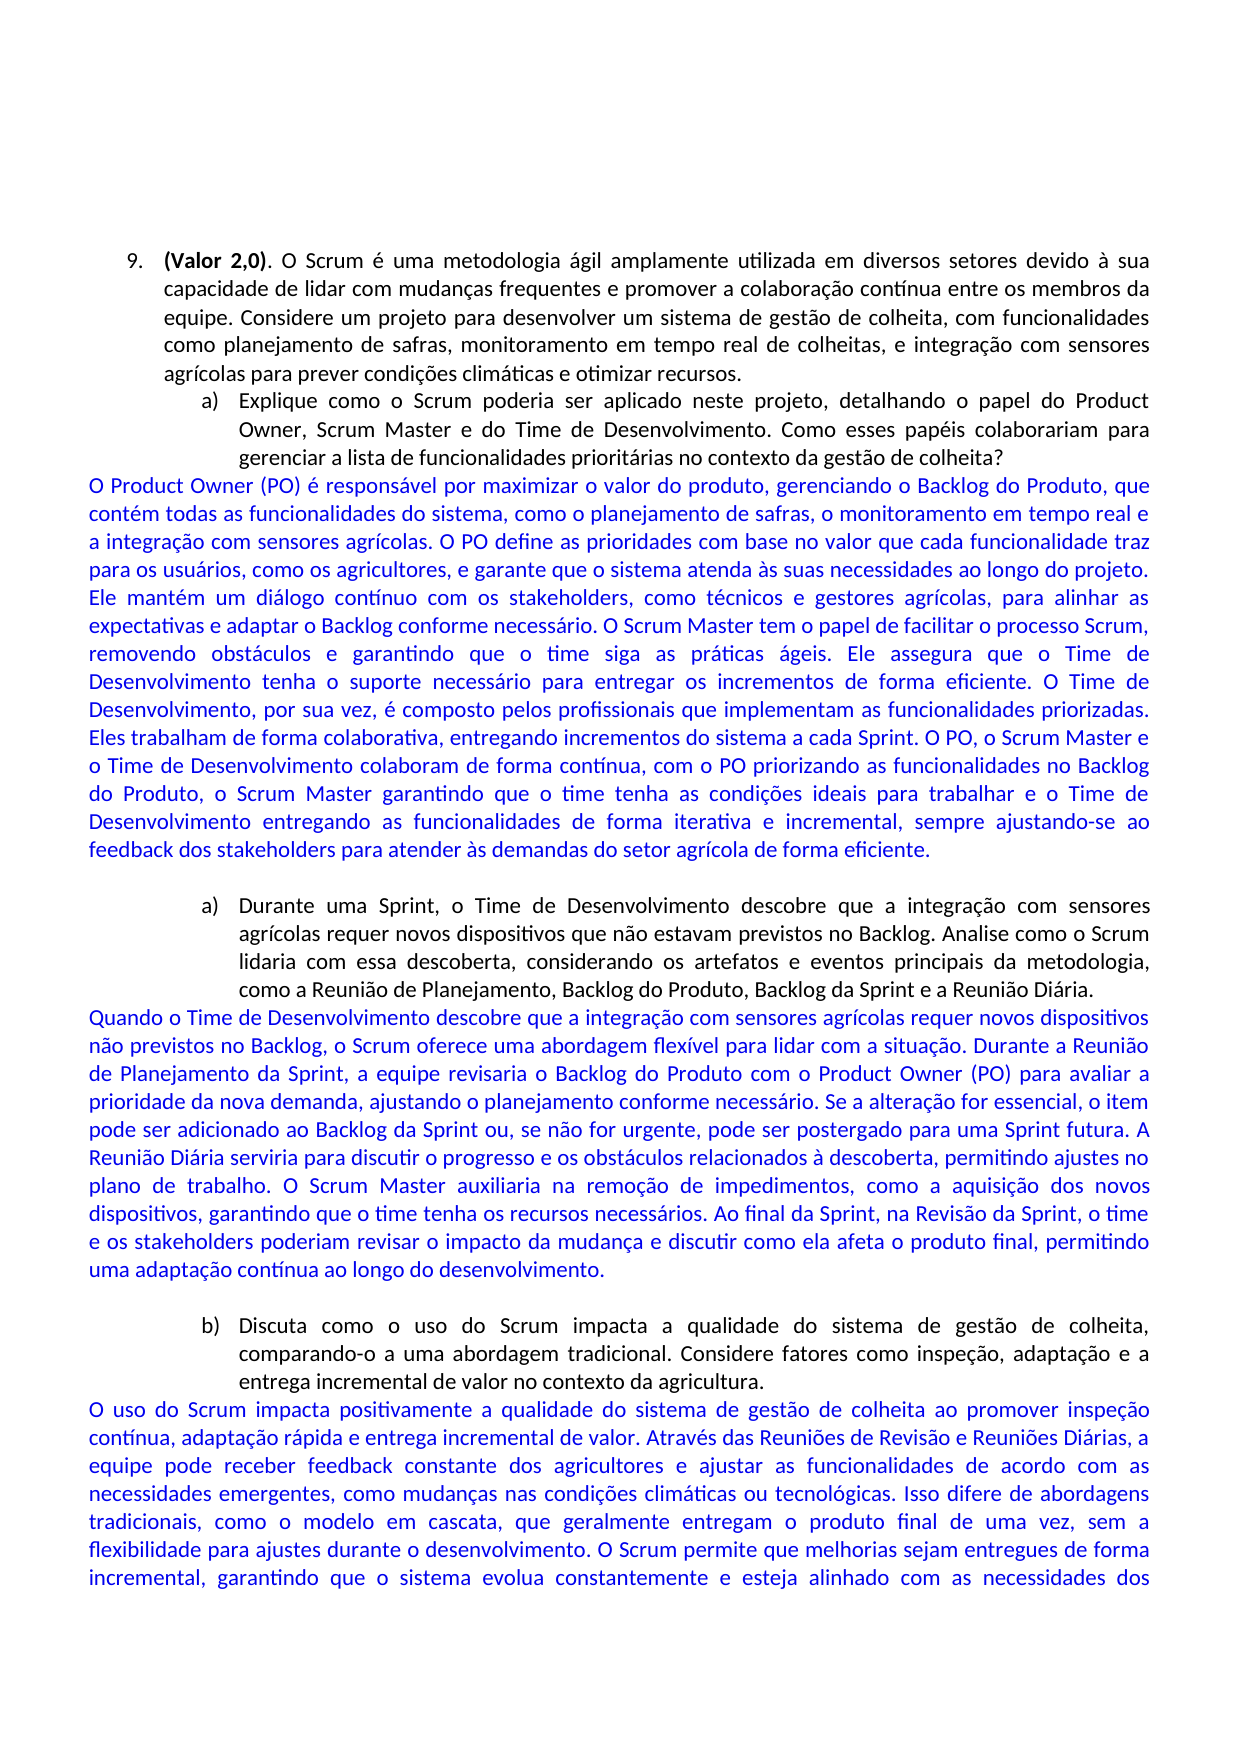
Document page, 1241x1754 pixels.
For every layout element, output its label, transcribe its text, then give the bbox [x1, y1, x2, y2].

list Explique como o Scrum poderia ser aplicado neste projeto, detalhando o papel do Product Owner, Scrum Master e do Time de Desenvolvimento. Como esses papéis colaborariam para gerenciar a lista de funcionalidades prioritárias no contexto da gestão de colheita? [201, 387, 1152, 471]
list (Valor 2,0). O Scrum é uma metodologia ágil amplamente utilizada em diversos setores devido à sua capacidade de lidar com mudanças frequentes e promover a colaboração contínua entre os membros da equipe. Considere um projeto para desenvolver um sistema de gestão de colheita, com funcionalidades como planejamento de safras, monitoramento em tempo real de colheitas, e integração com sensores agrícolas para prever condições climáticas e otimizar recursos. [126, 247, 1152, 387]
text O Product Owner (PO) é responsável por maximizar o valor do produto, gerenciando o Backlog do Produto, que contém todas as funcionalidades do sistema, como o planejamento de safras, o monitoramento em tempo real e a integração com sensores agrícolas. O PO define as prioridades com base no valor que cada funcionalidade traz para os usuários, como os agricultores, e garante que o sistema atenda às suas necessidades ao longo do projeto. Ele mantém um diálogo contínuo com os stakeholders, como técnicos e gestores agrícolas, para alinhar as expectativas e adaptar o Backlog conforme necessário. O Scrum Master tem o papel de facilitar o processo Scrum, removendo obstáculos e garantindo que o time siga as práticas ágeis. Ele assegura que o Time de Desenvolvimento tenha o suporte necessário para entregar os incrementos de forma eficiente. O Time de Desenvolvimento, por sua vez, é composto pelos profissionais que implementam as funcionalidades priorizadas. Eles trabalham de forma colaborativa, entregando incrementos do sistema a cada Sprint. O PO, o Scrum Master e o Time de Desenvolvimento colaboram de forma contínua, com o PO priorizando as funcionalidades no Backlog do Produto, o Scrum Master garantindo que o time tenha as condições ideais para trabalhar e o Time de Desenvolvimento entregando as funcionalidades de forma iterativa e incremental, sempre ajustando-se ao feedback dos stakeholders para atender às demandas do setor agrícola de forma eficiente. [88, 471, 1152, 863]
list Durante uma Sprint, o Time de Desenvolvimento descobre que a integração com sensores agrícolas requer novos dispositivos que não estavam previstos no Backlog. Analise como o Scrum lidaria com essa descoberta, considerando os artefatos e eventos principais da metodologia, como a Reunião de Planejamento, Backlog do Produto, Backlog da Sprint e a Reunião Diária. [201, 891, 1152, 1003]
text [88, 1395, 1152, 1592]
text Quando o Time de Desenvolvimento descobre que a integração com sensores agrícolas requer novos dispositivos não previstos no Backlog, o Scrum oferece uma abordagem flexível para lidar com a situação. Durante a Reunião de Planejamento da Sprint, a equipe revisaria o Backlog do Produto com o Product Owner (PO) para avaliar a prioridade da nova demanda, ajustando o planejamento conforme necessário. Se a alteração for essencial, o item pode ser adicionado ao Backlog da Sprint ou, se não for urgente, pode ser postergado para uma Sprint futura. A Reunião Diária serviria para discutir o progresso e os obstáculos relacionados à descoberta, permitindo ajustes no plano de trabalho. O Scrum Master auxiliaria na remoção de impedimentos, como a aquisição dos novos dispositivos, garantindo que o time tenha os recursos necessários. Ao final da Sprint, na Revisão da Sprint, o time e os stakeholders poderiam revisar o impacto da mudança e discutir como ela afeta o produto final, permitindo uma adaptação contínua ao longo do desenvolvimento. [88, 1003, 1152, 1283]
list Discuta como o uso do Scrum impacta a qualidade do sistema de gestão de colheita, comparando-o a uma abordagem tradicional. Considere fatores como inspeção, adaptação e a entrega incremental de valor no contexto da agricultura. [201, 1311, 1152, 1395]
